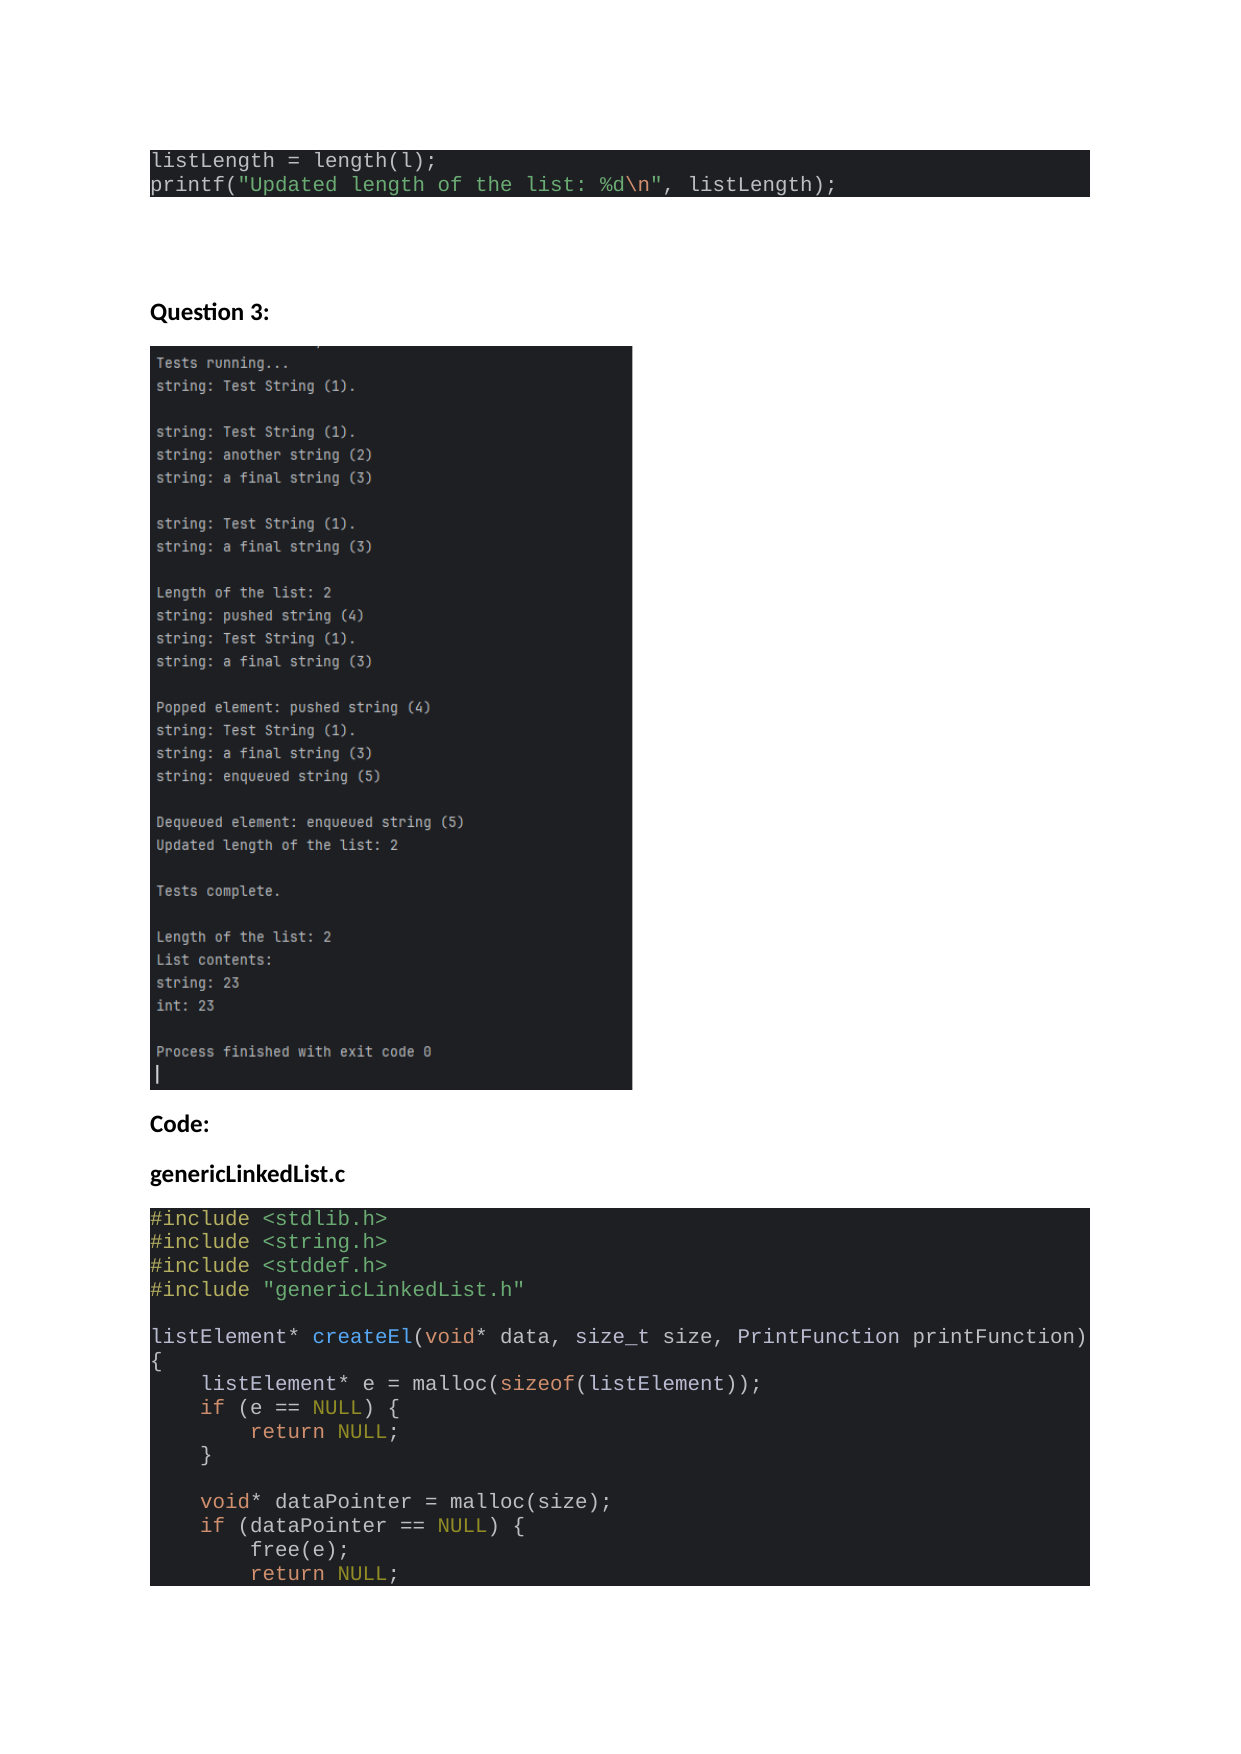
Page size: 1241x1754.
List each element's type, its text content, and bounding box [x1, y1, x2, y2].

picture [150, 346, 633, 1090]
text genericLinkedList.c [150, 1158, 1090, 1189]
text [150, 150, 1090, 197]
text Question 3: [150, 296, 1090, 327]
text Code: [150, 1109, 1090, 1139]
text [150, 1208, 1090, 1586]
